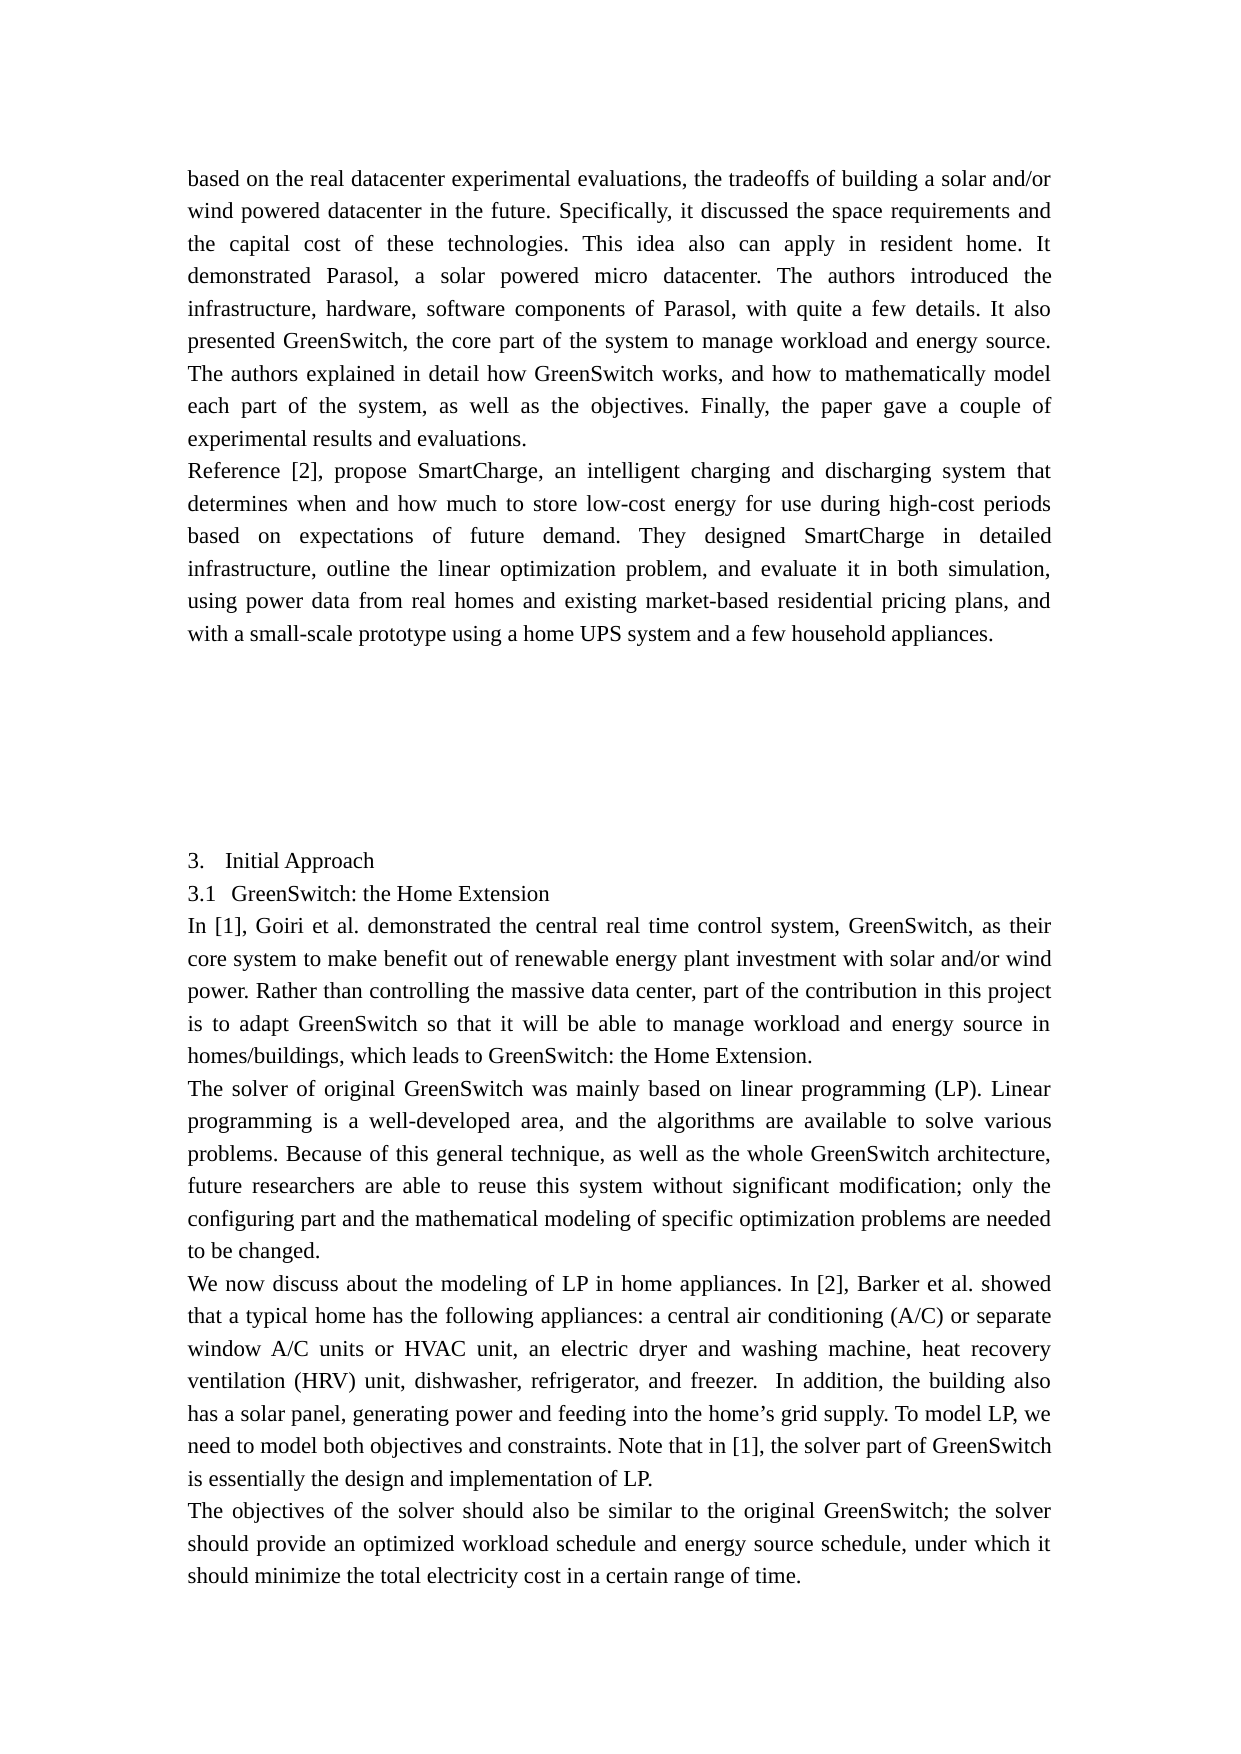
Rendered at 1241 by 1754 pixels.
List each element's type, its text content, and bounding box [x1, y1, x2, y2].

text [187, 162, 1053, 454]
text 3.1 GreenSwitch: the Home Extension [187, 877, 1053, 909]
list Initial Approach [187, 844, 1053, 877]
text The objectives of the solver should also be similar to the original GreenSwitch; the solver should provide an optimized workload schedule and energy source schedule, under which it should minimize the total electricity cost in a certain range of time. [187, 1494, 1053, 1592]
text Reference [2], propose SmartCharge, an intelligent charging and discharging system that determines when and how much to store low-cost energy for use during high-cost periods based on expectations of future demand. They designed SmartCharge in detailed infrastructure, outline the linear optimization problem, and evaluate it in both simulation, using power data from real homes and existing market-based residential pricing plans, and with a small-scale prototype using a home UPS system and a few household appliances. [187, 454, 1053, 649]
text The solver of original GreenSwitch was mainly based on linear programming (LP). Linear programming is a well-developed area, and the algorithms are available to solve various problems. Because of this general technique, as well as the whole GreenSwitch architecture, future researchers are able to reuse this system without significant modification; only the configuring part and the mathematical modeling of specific optimization problems are needed to be changed. [187, 1072, 1053, 1267]
text We now discuss about the modeling of LP in home appliances. In [2], Barker et al. showed that a typical home has the following appliances: a central air conditioning (A/C) or separate window A/C units or HVAC unit, an electric dryer and washing machine, heat recovery ventilation (HRV) unit, dishwasher, refrigerator, and freezer. In addition, the building also has a solar panel, generating power and feeding into the home’s grid supply. To model LP, we need to model both objectives and constraints. Note that in [1], the solver part of GreenSwitch is essentially the design and implementation of LP. [187, 1267, 1053, 1494]
text In [1], Goiri et al. demonstrated the central real time control system, GreenSwitch, as their core system to make benefit out of renewable energy plant investment with solar and/or wind power. Rather than controlling the massive data center, part of the contribution in this project is to adapt GreenSwitch so that it will be able to manage workload and energy source in homes/buildings, which leads to GreenSwitch: the Home Extension. [187, 909, 1053, 1072]
